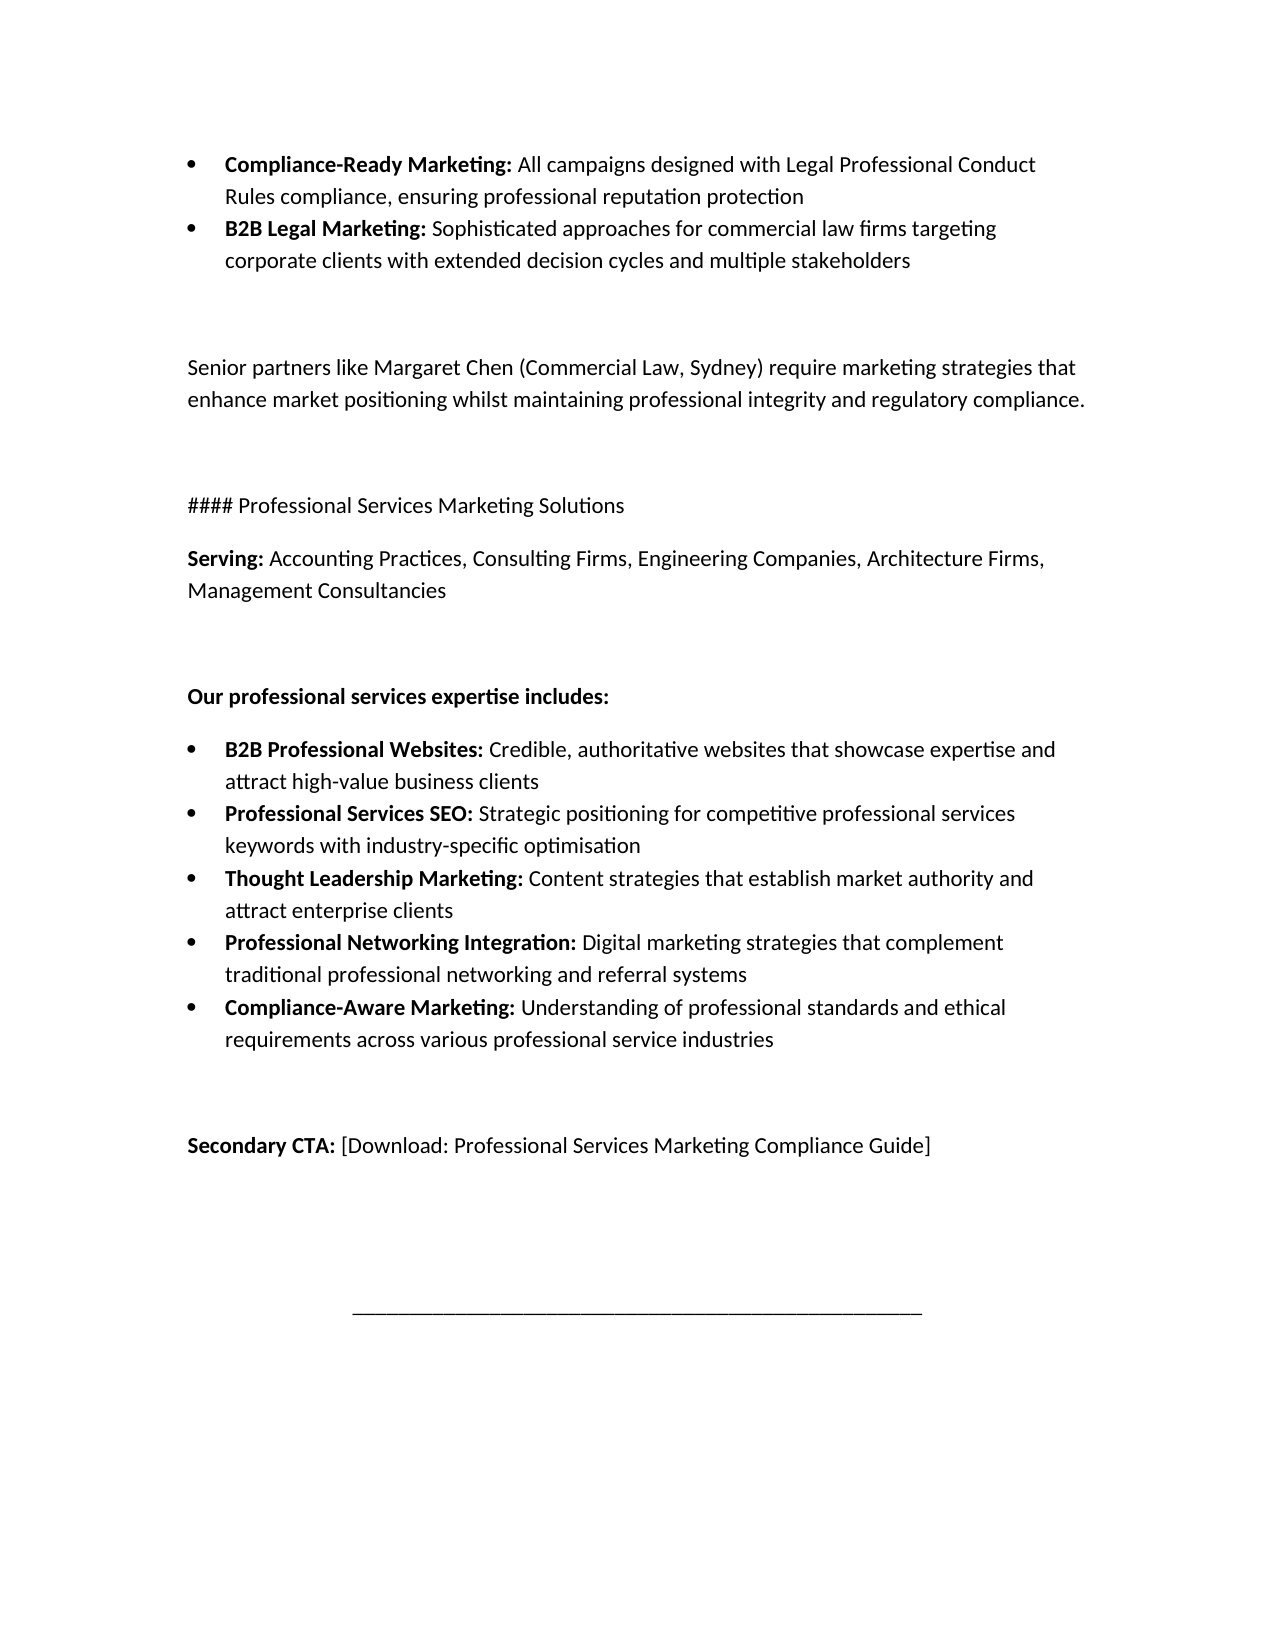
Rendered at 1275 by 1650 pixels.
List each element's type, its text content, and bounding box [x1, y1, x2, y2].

text Serving: Accounting Practices, Consulting Firms, Engineering Companies, Architecture Firms, Management Consultancies [187, 544, 1087, 604]
list B2B Professional Websites: Credible, authoritative websites that showcase expertise and attract high-value business clients [187, 735, 1087, 795]
text Our professional services expertise includes: [187, 682, 1087, 710]
text Senior partners like Margaret Chen (Commercial Law, Sydney) require marketing strategies that enhance market positioning whilst maintaining professional integrity and regulatory compliance. [187, 353, 1087, 413]
text __________________________________________________ [187, 1290, 1087, 1318]
list Compliance-Ready Marketing: All campaigns designed with Legal Professional Conduct Rules compliance, ensuring professional reputation protection [187, 150, 1087, 210]
list Compliance-Aware Marketing: Understanding of professional standards and ethical requirements across various professional service industries [187, 993, 1087, 1053]
list B2B Legal Marketing: Sophisticated approaches for commercial law firms targeting corporate clients with extended decision cycles and multiple stakeholders [187, 214, 1087, 274]
list Thought Leadership Marketing: Content strategies that establish market authority and attract enterprise clients [187, 864, 1087, 924]
text #### Professional Services Marketing Solutions [187, 491, 1087, 519]
list Professional Services SEO: Strategic positioning for competitive professional services keywords with industry-specific optimisation [187, 799, 1087, 860]
text Secondary CTA: [Download: Professional Services Marketing Compliance Guide] [187, 1131, 1087, 1159]
list Professional Networking Integration: Digital marketing strategies that complement traditional professional networking and referral systems [187, 928, 1087, 988]
